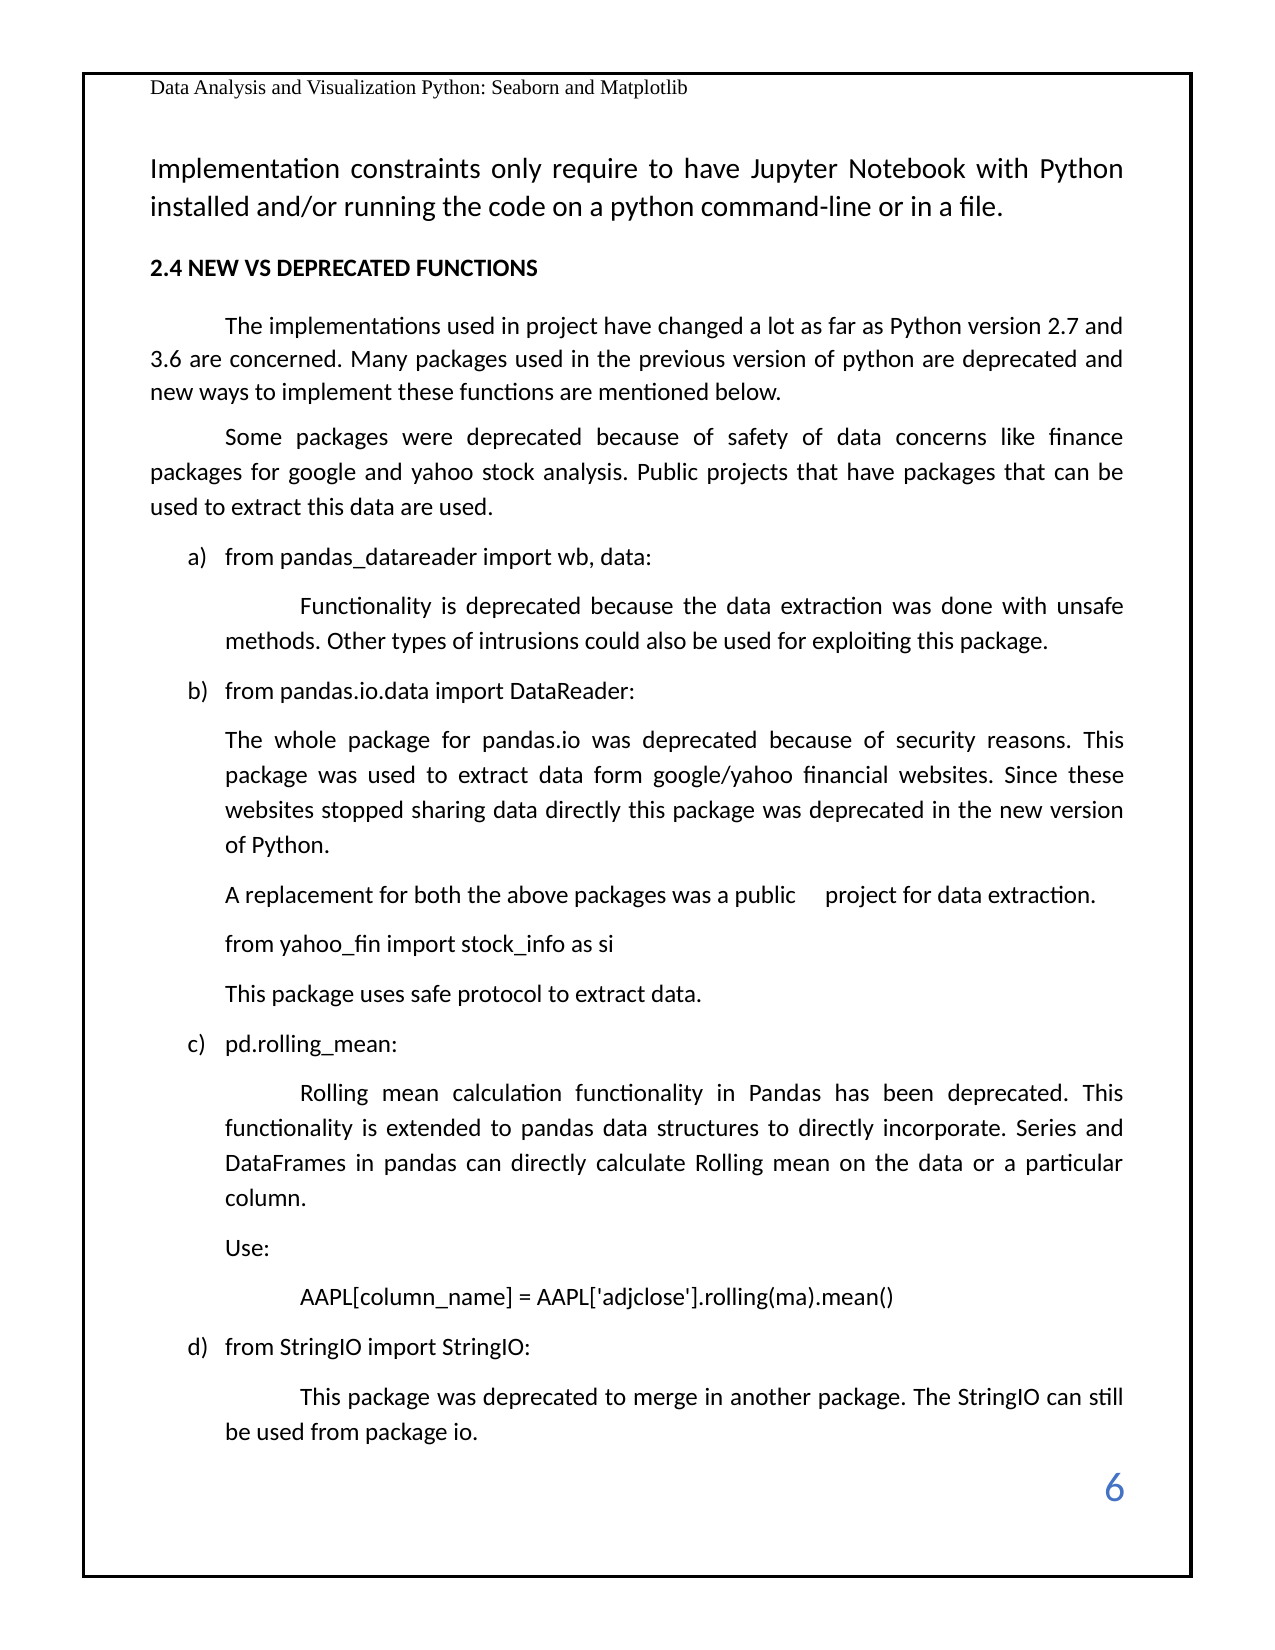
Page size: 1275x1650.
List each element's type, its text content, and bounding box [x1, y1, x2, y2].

subtitle The implementations used in project have changed a lot as far as Python version 2.7 and 3.6 are concerned. Many packages used in the previous version of python are deprecated and new ways to implement these functions are mentioned below. [150, 310, 1125, 406]
text This package uses safe protocol to extract data. [150, 978, 1125, 1009]
subtitle Implementation constraints only require to have Jupyter Notebook with Python installed and/or running the code on a python command-line or in a file. [150, 150, 1125, 224]
text Use: [225, 1232, 1125, 1262]
list from pandas_datareader import wb, data: [187, 541, 1125, 571]
text Some packages were deprecated because of safety of data concerns like finance packages for google and yahoo stock analysis. Public projects that have packages that can be used to extract this data are used. [150, 421, 1125, 522]
text Rolling mean calculation functionality in Pandas has been deprecated. This functionality is extended to pandas data structures to directly incorporate. Series and DataFrames in pandas can directly calculate Rolling mean on the data or a particular column. [225, 1077, 1125, 1213]
list pd.rolling_mean: [187, 1028, 1125, 1058]
text AAPL[column_name] = AAPL['adjclose'].rolling(ma).mean() [225, 1281, 1125, 1312]
text A replacement for both the above packages was a public project for data extraction. [150, 879, 1125, 909]
text The whole package for pandas.io was deprecated because of security reasons. This package was used to extract data form google/yahoo financial websites. Since these websites stopped sharing data directly this package was deprecated in the new version of Python. [225, 724, 1125, 860]
list from StringIO import StringIO: [187, 1331, 1125, 1362]
text This package was deprecated to merge in another package. The StringIO can still be used from package io. [225, 1381, 1125, 1446]
subtitle 2.4 NEW VS DEPRECATED FUNCTIONS [150, 252, 1125, 282]
text from yahoo_fin import stock_info as si [150, 928, 1125, 959]
list from pandas.io.data import DataReader: [187, 675, 1125, 705]
text Functionality is deprecated because the data extraction was done with unsafe methods. Other types of intrusions could also be used for exploiting this package. [225, 590, 1125, 656]
